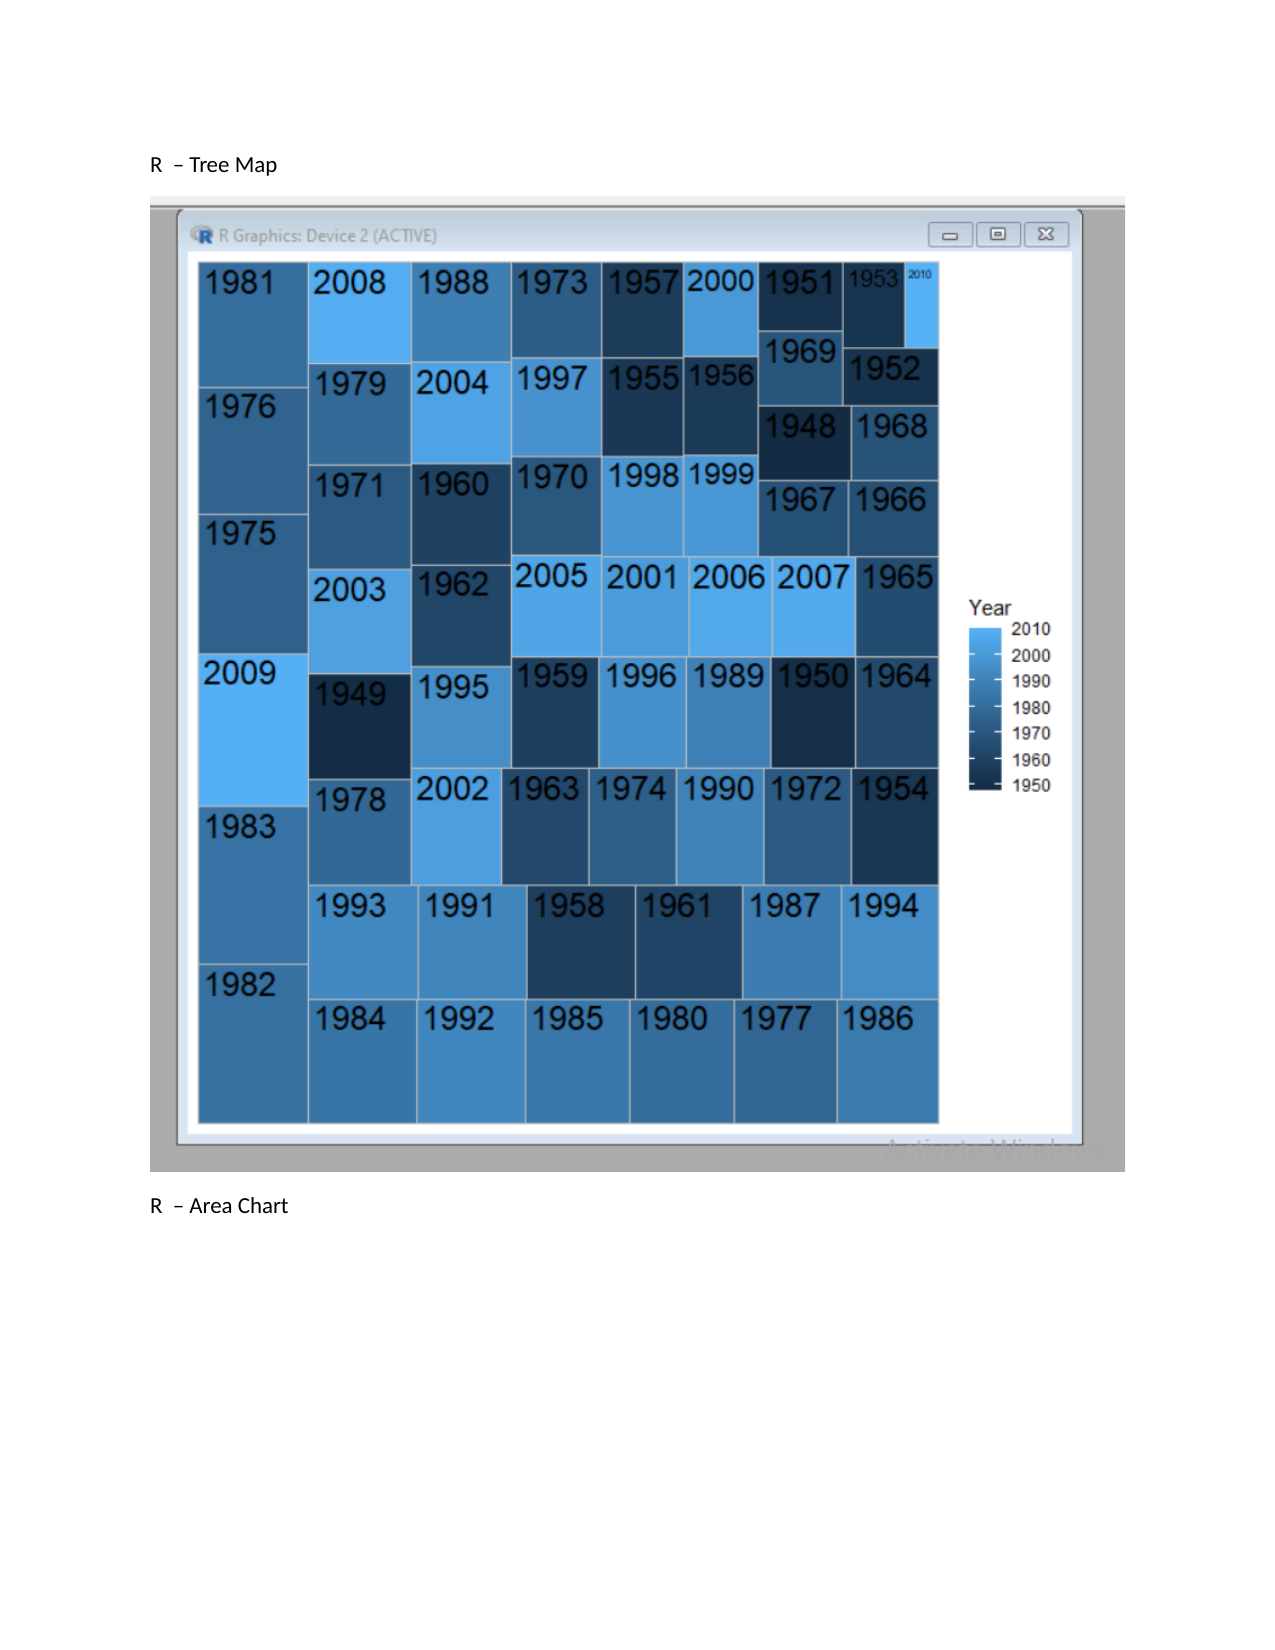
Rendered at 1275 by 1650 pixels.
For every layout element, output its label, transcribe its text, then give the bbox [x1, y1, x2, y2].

text R – Area Chart [150, 1191, 1125, 1219]
picture [150, 196, 1125, 1172]
text R – Tree Map [150, 150, 1125, 178]
